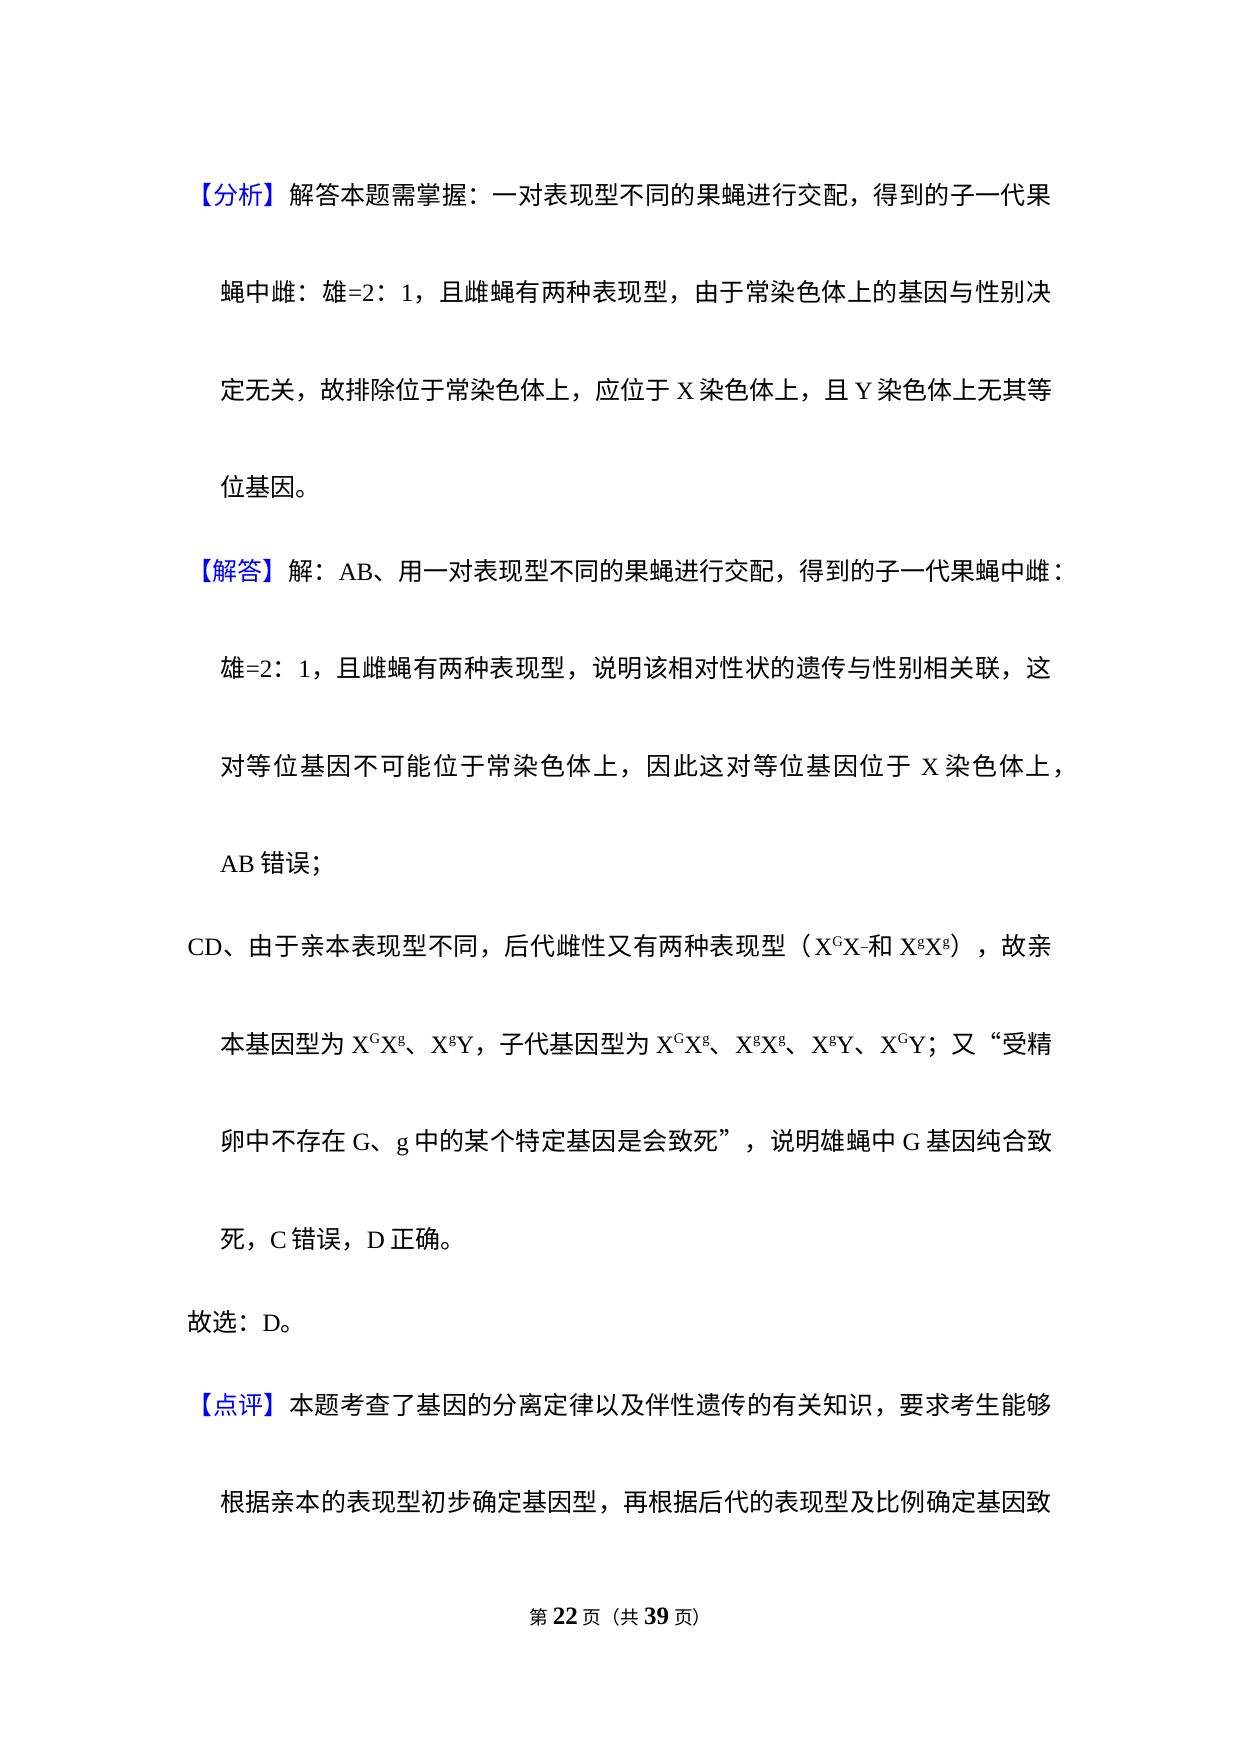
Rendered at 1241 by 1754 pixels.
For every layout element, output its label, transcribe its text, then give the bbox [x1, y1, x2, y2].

text 【分析】解答本题需掌握：一对表现型不同的果蝇进行交配，得到的子一代果蝇中雌：雄=2：1，且雌蝇有两种表现型，由于常染色体上的基因与性别决定无关，故排除位于常染色体上，应位于X染色体上，且Y染色体上无其等位基因。 [187, 161, 1053, 518]
text 故选：D。 [187, 1288, 1053, 1353]
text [187, 1371, 1053, 1533]
text CD、由于亲本表现型不同，后代雌性又有两种表现型（XGX_和XgXg），故亲本基因型为XGXg、XgY，子代基因型为XGXg、XgXg、XgY、XGY；又“受精卵中不存在G、g中的某个特定基因是会致死”，说明雄蝇中G基因纯合致死，C错误，D正确。 [187, 912, 1053, 1270]
text 【解答】解：AB、用一对表现型不同的果蝇进行交配，得到的子一代果蝇中雌：雄=2：1，且雌蝇有两种表现型，说明该相对性状的遗传与性别相关联，这对等位基因不可能位于常染色体上，因此这对等位基因位于X染色体上，AB错误； [187, 537, 1053, 894]
